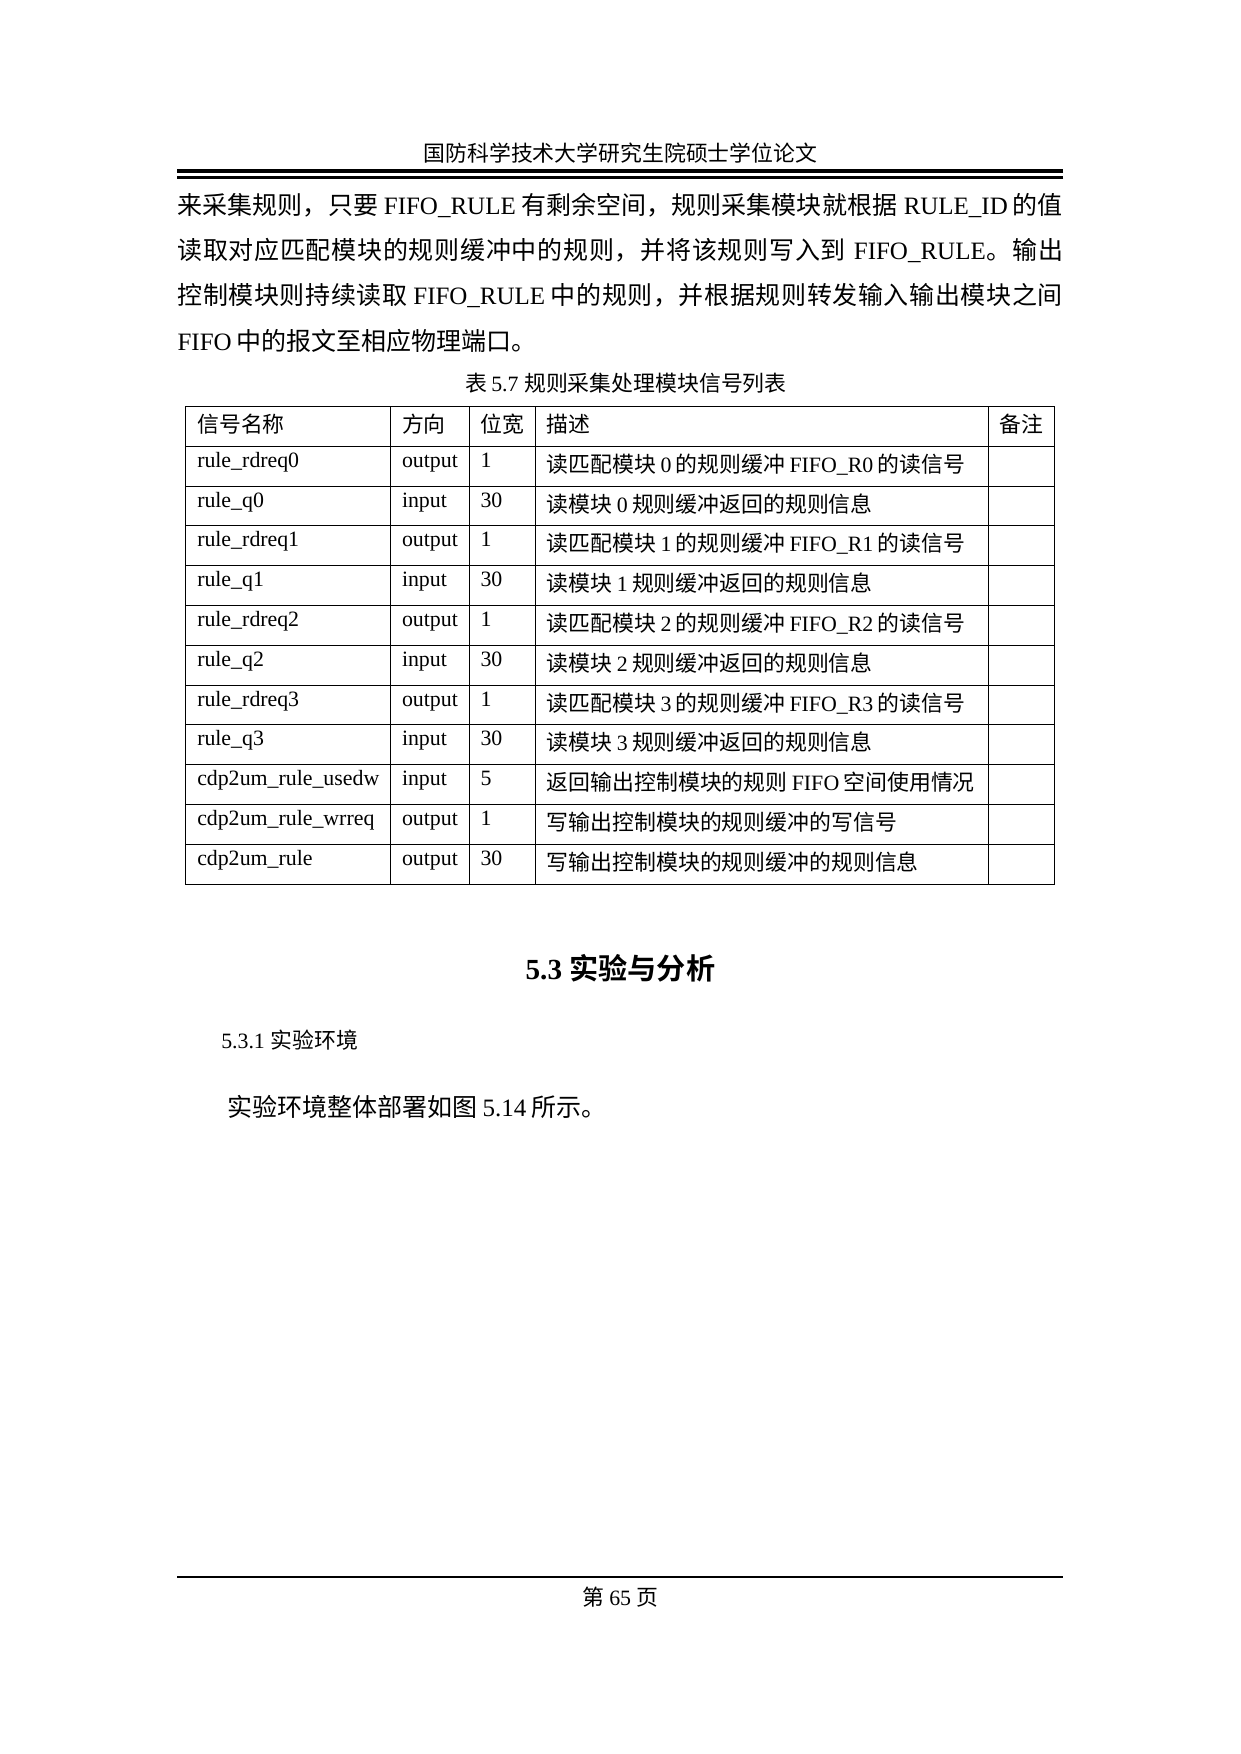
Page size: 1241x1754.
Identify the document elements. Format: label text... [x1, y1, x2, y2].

table_cell 返回输出控制模块的规则FIFO空间使用情况 [536, 765, 988, 804]
text 5.3.1 实验环境 [177, 1023, 1063, 1055]
table_cell 写输出控制模块的规则缓冲的写信号 [536, 805, 988, 844]
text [177, 185, 1063, 357]
table_cell cdp2um_rule_usedw [186, 765, 390, 804]
text 实验环境整体部署如图5.14所示。 [177, 1088, 1063, 1124]
table_cell rule_rdreq0 [186, 447, 390, 486]
table_cell [989, 526, 1054, 565]
table_cell 读匹配模块1的规则缓冲FIFO_R1的读信号 [536, 526, 988, 565]
table_header 备注 [989, 407, 1054, 446]
table_cell 30 [470, 646, 535, 684]
table_cell output [391, 845, 469, 883]
table_cell rule_q2 [186, 646, 390, 684]
table_cell [989, 566, 1054, 605]
table_cell input [391, 487, 469, 525]
table_cell [989, 725, 1054, 764]
table_header 描述 [536, 407, 988, 446]
table_cell 1 [470, 447, 535, 486]
table_cell 读匹配模块3的规则缓冲FIFO_R3的读信号 [536, 686, 988, 724]
table_cell rule_q3 [186, 725, 390, 764]
text 5.3 实验与分析 [177, 946, 1063, 988]
table_cell rule_q1 [186, 566, 390, 605]
table_cell rule_q0 [186, 487, 390, 525]
table_cell 读匹配模块2的规则缓冲FIFO_R2的读信号 [536, 606, 988, 645]
table_cell 1 [470, 526, 535, 565]
table_cell output [391, 447, 469, 486]
table_cell 读模块0规则缓冲返回的规则信息 [536, 487, 988, 525]
table_cell input [391, 725, 469, 764]
table_cell 读模块1规则缓冲返回的规则信息 [536, 566, 988, 605]
table_cell rule_rdreq3 [186, 686, 390, 724]
table_cell [989, 606, 1054, 645]
table_cell cdp2um_rule_wrreq [186, 805, 390, 844]
table_header 信号名称 [186, 407, 390, 446]
table_cell 30 [470, 725, 535, 764]
table_cell [989, 487, 1054, 525]
table_cell input [391, 646, 469, 684]
table_cell 5 [470, 765, 535, 804]
table_header 位宽 [470, 407, 535, 446]
table_cell rule_rdreq2 [186, 606, 390, 645]
table_header 方向 [391, 407, 469, 446]
table_cell [989, 646, 1054, 684]
table_cell 读模块3规则缓冲返回的规则信息 [536, 725, 988, 764]
table_cell [989, 845, 1054, 883]
table_cell output [391, 526, 469, 565]
table_cell 30 [470, 487, 535, 525]
table_cell 读匹配模块0的规则缓冲FIFO_R0的读信号 [536, 447, 988, 486]
table_cell [989, 686, 1054, 724]
table_cell input [391, 765, 469, 804]
table_cell 读模块2规则缓冲返回的规则信息 [536, 646, 988, 684]
table_cell 写输出控制模块的规则缓冲的规则信息 [536, 845, 988, 883]
table_cell cdp2um_rule [186, 845, 390, 883]
table_cell rule_rdreq1 [186, 526, 390, 565]
table_cell [989, 765, 1054, 804]
table_cell [989, 805, 1054, 844]
table_cell output [391, 686, 469, 724]
table_cell 1 [470, 686, 535, 724]
table_cell [989, 447, 1054, 486]
table_cell 30 [470, 845, 535, 883]
table_cell output [391, 606, 469, 645]
table_cell 1 [470, 805, 535, 844]
table_cell 1 [470, 606, 535, 645]
table_cell output [391, 805, 469, 844]
table_cell 30 [470, 566, 535, 605]
table_cell input [391, 566, 469, 605]
text 表5.7 规则采集处理模块信号列表 [177, 366, 1063, 398]
